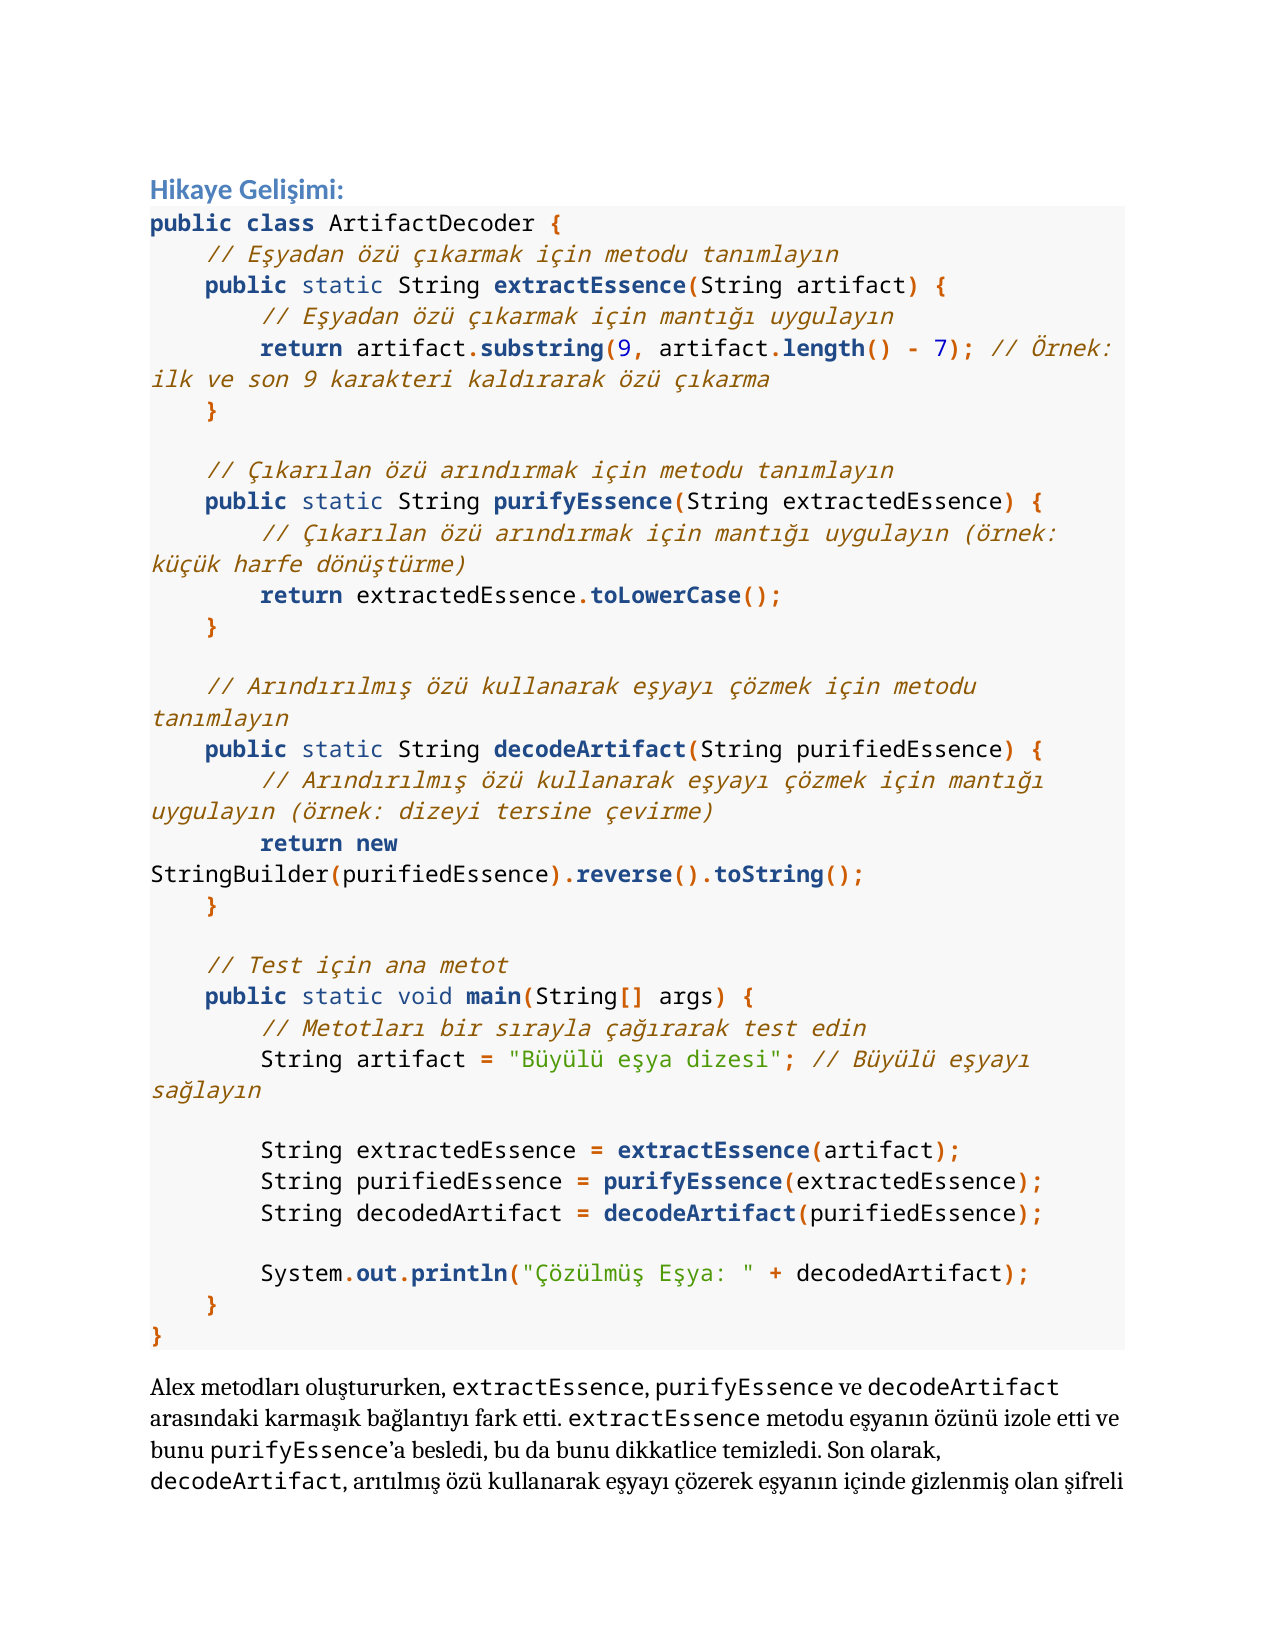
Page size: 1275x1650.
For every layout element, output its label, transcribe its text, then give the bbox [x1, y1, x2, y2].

text public class ArtifactDecoder { // Eşyadan özü çıkarmak için metodu tanımlayın public static String extractEssence(String artifact) { // Eşyadan özü çıkarmak için mantığı uygulayın return artifact.substring(9, artifact.length() - 7); // Örnek: ilk ve son 9 karakteri kaldırarak özü çıkarma } // Çıkarılan özü arındırmak için metodu tanımlayın public static String purifyEssence(String extractedEssence) { // Çıkarılan özü arındırmak için mantığı uygulayın (örnek: küçük harfe dönüştürme) return extractedEssence.toLowerCase(); } // Arındırılmış özü kullanarak eşyayı çözmek için metodu tanımlayın public static String decodeArtifact(String purifiedEssence) { // Arındırılmış özü kullanarak eşyayı çözmek için mantığı uygulayın (örnek: dizeyi tersine çevirme) return new StringBuilder(purifiedEssence).reverse().toString(); } // Test için ana metot public static void main(String[] args) { // Metotları bir sırayla çağırarak test edin String artifact = "Büyülü eşya dizesi"; // Büyülü eşyayı sağlayın String extractedEssence = extractEssence(artifact); String purifiedEssence = purifyEssence(extractedEssence); String decodedArtifact = decodeArtifact(purifiedEssence); System.out.println("Çözülmüş Eşya: " + decodedArtifact); } } [150, 206, 1125, 1350]
subtitle Hikaye Gelişimi: [150, 171, 1125, 206]
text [150, 1371, 1125, 1496]
